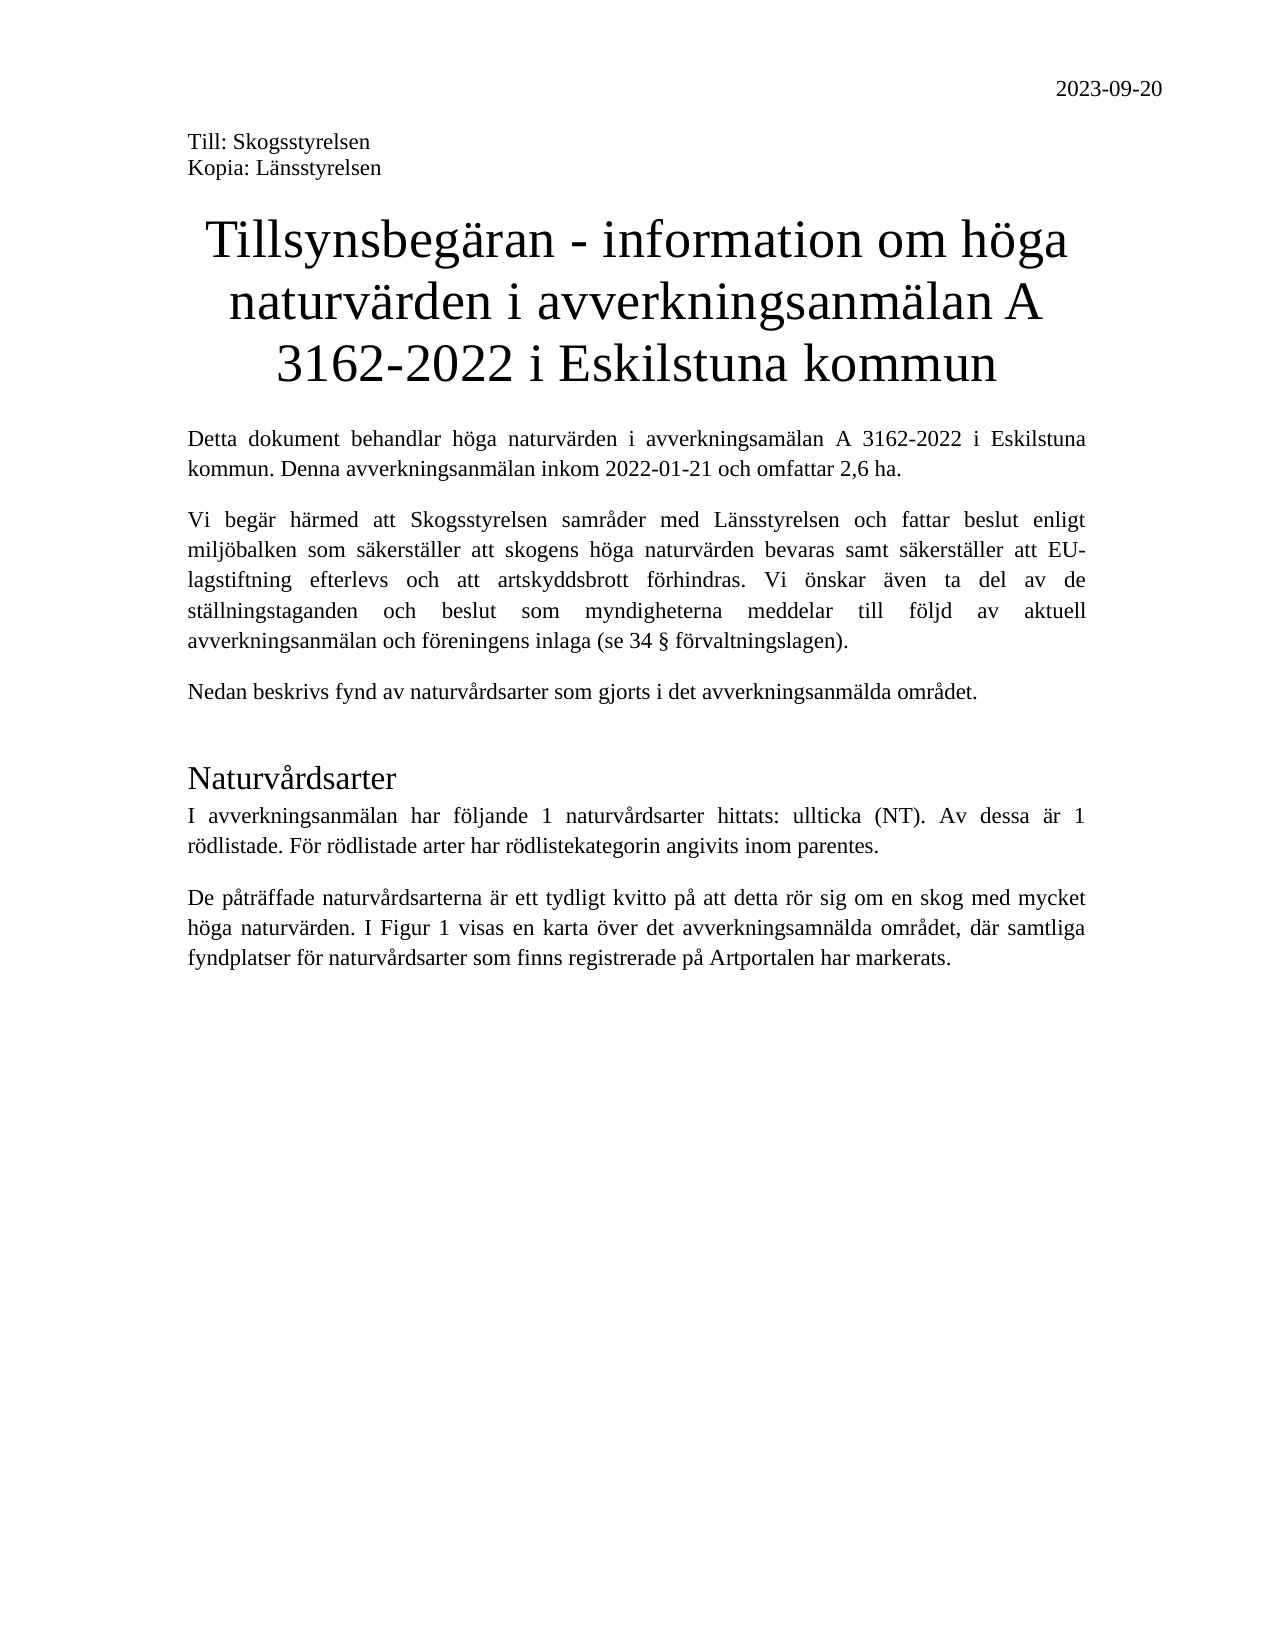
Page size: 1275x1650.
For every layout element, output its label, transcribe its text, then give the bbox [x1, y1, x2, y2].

text Vi begär härmed att Skogsstyrelsen samråder med Länsstyrelsen och fattar beslut enligt miljöbalken som säkerställer att skogens höga naturvärden bevaras samt säkerställer att EU-lagstiftning efterlevs och att artskyddsbrott förhindras. Vi önskar även ta del av de ställningstaganden och beslut som myndigheterna meddelar till följd av aktuell avverkningsanmälan och föreningens inlaga (se 34 § förvaltningslagen). [187, 506, 1087, 653]
text De påträffade naturvårdsarterna är ett tydligt kvitto på att detta rör sig om en skog med mycket höga naturvärden. I Figur 1 visas en karta över det avverkningsamnälda området, där samtliga fyndplatser för naturvårdsarter som finns registrerade på Artportalen har markerats. [187, 883, 1087, 970]
subtitle Naturvårdsarter [187, 758, 1087, 797]
title Tillsynsbegäran - information om höga naturvärden i avverkningsanmälan A 3162-2022 i Eskilstuna kommun [187, 207, 1087, 394]
text Nedan beskrivs fynd av naturvårdsarter som gjorts i det avverkningsanmälda området. [187, 678, 1087, 704]
text Detta dokument behandlar höga naturvärden i avverkningsamälan A 3162-2022 i Eskilstuna kommun. Denna avverkningsanmälan inkom 2022-01-21 och omfattar 2,6 ha. [187, 425, 1087, 481]
text I avverkningsanmälan har följande 1 naturvårdsarter hittats: ullticka (NT). Av dessa är 1 rödlistade. För rödlistade arter har rödlistekategorin angivits inom parentes. [187, 802, 1087, 859]
